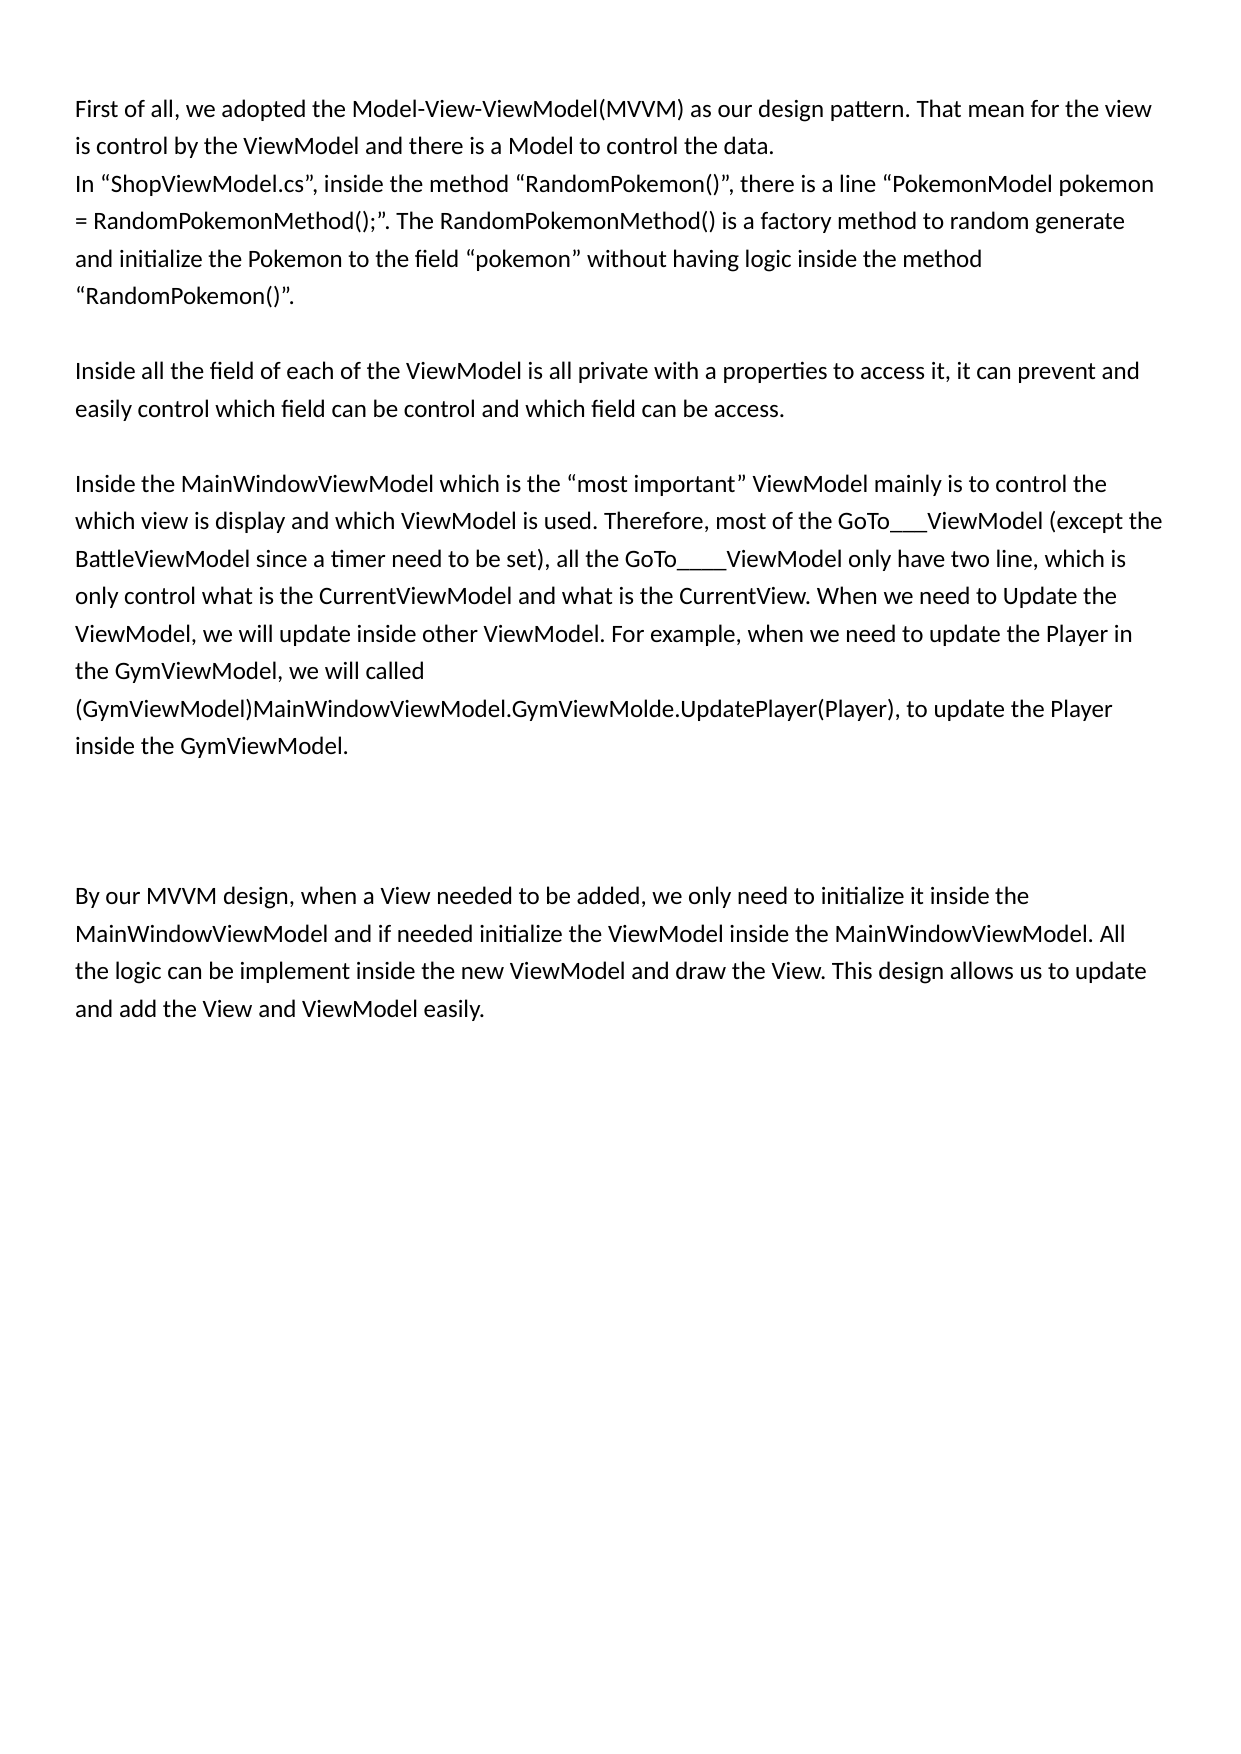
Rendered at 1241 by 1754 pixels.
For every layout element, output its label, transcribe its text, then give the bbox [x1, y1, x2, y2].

text In “ShopViewModel.cs”, inside the method “RandomPokemon()”, there is a line “PokemonModel pokemon = RandomPokemonMethod();”. The RandomPokemonMethod() is a factory method to random generate and initialize the Pokemon to the field “pokemon” without having logic inside the method “RandomPokemon()”. [75, 164, 1165, 314]
text By our MVVM design, when a View needed to be added, we only need to initialize it inside the MainWindowViewModel and if needed initialize the ViewModel inside the MainWindowViewModel. All the logic can be implement inside the new ViewModel and draw the View. This design allows us to update and add the View and ViewModel easily. [75, 877, 1165, 1027]
text Inside all the field of each of the ViewModel is all private with a properties to access it, it can prevent and easily control which field can be control and which field can be access. [75, 352, 1165, 427]
text Inside the MainWindowViewModel which is the “most important” ViewModel mainly is to control the which view is display and which ViewModel is used. Therefore, most of the GoTo___ViewModel (except the BattleViewModel since a timer need to be set), all the GoTo____ViewModel only have two line, which is only control what is the CurrentViewModel and what is the CurrentView. When we need to Update the ViewModel, we will update inside other ViewModel. For example, when we need to update the Player in the GymViewModel, we will called (GymViewModel)MainWindowViewModel.GymViewMolde.UpdatePlayer(Player), to update the Player inside the GymViewModel. [75, 464, 1165, 764]
text First of all, we adopted the Model-View-ViewModel(MVVM) as our design pattern. That mean for the view is control by the ViewModel and there is a Model to control the data. [75, 89, 1165, 164]
